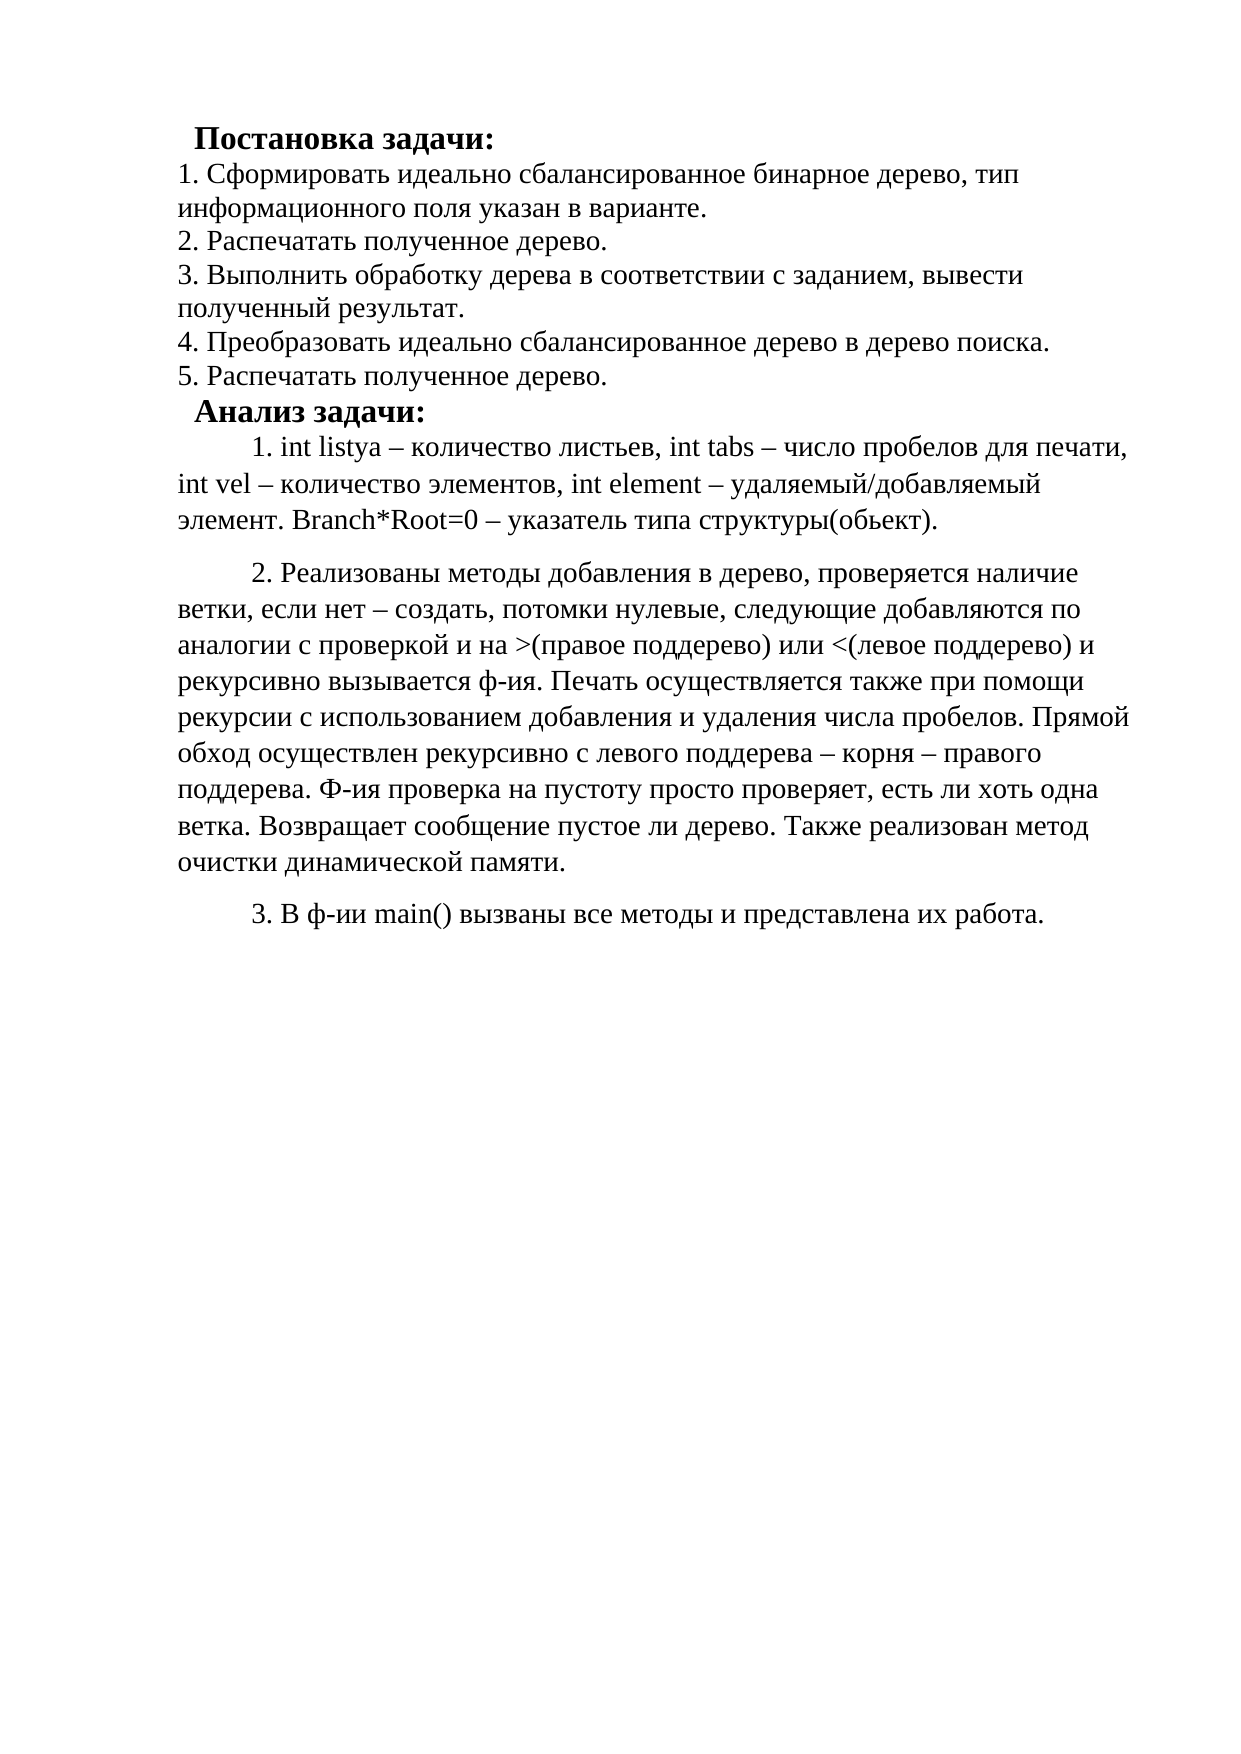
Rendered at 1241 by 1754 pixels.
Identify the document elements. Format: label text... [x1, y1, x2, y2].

text 3. Выполнить обработку дерева в соответствии с заданием, вывести полученный результат. [177, 257, 1152, 324]
text 4. Преобразовать идеально сбалансированное дерево в дерево поиска. [177, 324, 1152, 358]
text Анализ задачи: [177, 391, 1152, 429]
text Постановка задачи: [177, 118, 1152, 156]
text 3. В ф-ии main() вызваны все методы и представлена их работа. [177, 897, 1152, 930]
text 5. Распечатать полученное дерево. [177, 358, 1152, 391]
text 2. Распечатать полученное дерево. [177, 223, 1152, 257]
text 1. Сформировать идеально сбалансированное бинарное дерево, тип информационного поля указан в варианте. [177, 156, 1152, 223]
text 2. Реализованы методы добавления в дерево, проверяется наличие ветки, если нет – создать, потомки нулевые, следующие добавляются по аналогии с проверкой и на >(правое поддерево) или <(левое поддерево) и рекурсивно вызывается ф-ия. Печать осуществляется также при помощи рекурсии с использованием добавления и удаления числа пробелов. Прямой обход осуществлен рекурсивно с левого поддерева – корня – правого поддерева. Ф-ия проверка на пустоту просто проверяет, есть ли хоть одна ветка. Возвращает сообщение пустое ли дерево. Также реализован метод очистки динамической памяти. [177, 555, 1152, 877]
text 1. int listya – количество листьев, int tabs – число пробелов для печати, int vel – количество элементов, int element – удаляемый/добавляемый элемент. Branch*Root=0 – указатель типа структуры(обьект). [177, 429, 1152, 535]
